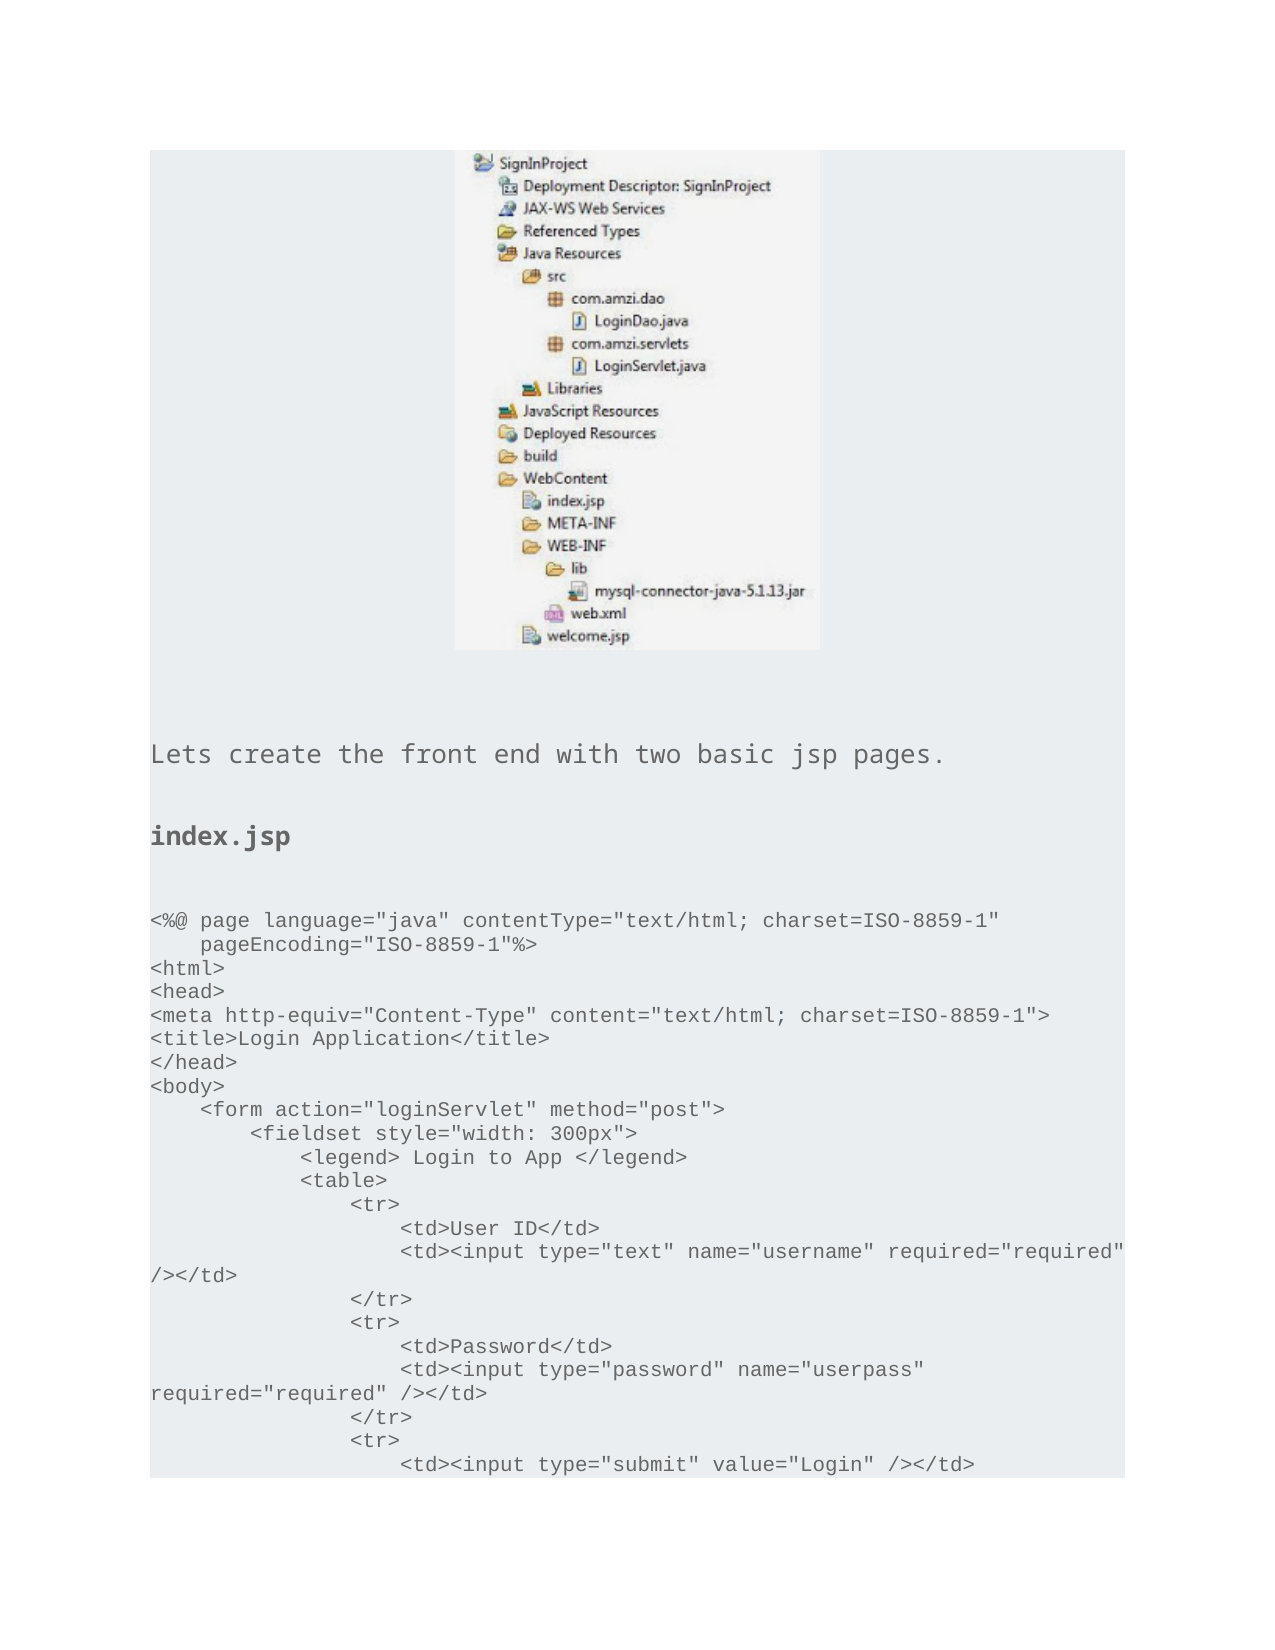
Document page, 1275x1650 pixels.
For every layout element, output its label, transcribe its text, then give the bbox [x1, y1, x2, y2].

text <form action="loginServlet" method="post"> [150, 1099, 1125, 1123]
text <fieldset style="width: 300px"> [150, 1123, 1125, 1147]
text </tr> [150, 1288, 1125, 1312]
text <meta http-equiv="Content-Type" content="text/html; charset=ISO-8859-1"> [150, 1005, 1125, 1028]
text <body> [150, 1076, 1125, 1099]
text <head> [150, 981, 1125, 1005]
text <legend> Login to App </legend> [150, 1147, 1125, 1170]
text </tr> [150, 1407, 1125, 1430]
text <%@ page language="java" contentType="text/html; charset=ISO-8859-1" [150, 910, 1125, 934]
text <html> [150, 957, 1125, 981]
text <td>User ID</td> [150, 1218, 1125, 1241]
text </head> [150, 1052, 1125, 1076]
text <tr> [150, 1312, 1125, 1336]
text Lets create the front end with two basic jsp pages. index.jsp [150, 654, 1125, 885]
text pageEncoding="ISO-8859-1"%> [150, 934, 1125, 957]
text <title>Login Application</title> [150, 1028, 1125, 1052]
picture [454, 150, 821, 650]
text <td><input type="text" name="username" required="required" /></td> [150, 1241, 1125, 1288]
text <tr> [150, 1194, 1125, 1218]
text <table> [150, 1170, 1125, 1194]
text <td><input type="submit" value="Login" /></td> [150, 1454, 1125, 1478]
text <tr> [150, 1430, 1125, 1454]
text <td>Password</td> [150, 1336, 1125, 1359]
text <td><input type="password" name="userpass" required="required" /></td> [150, 1359, 1125, 1407]
